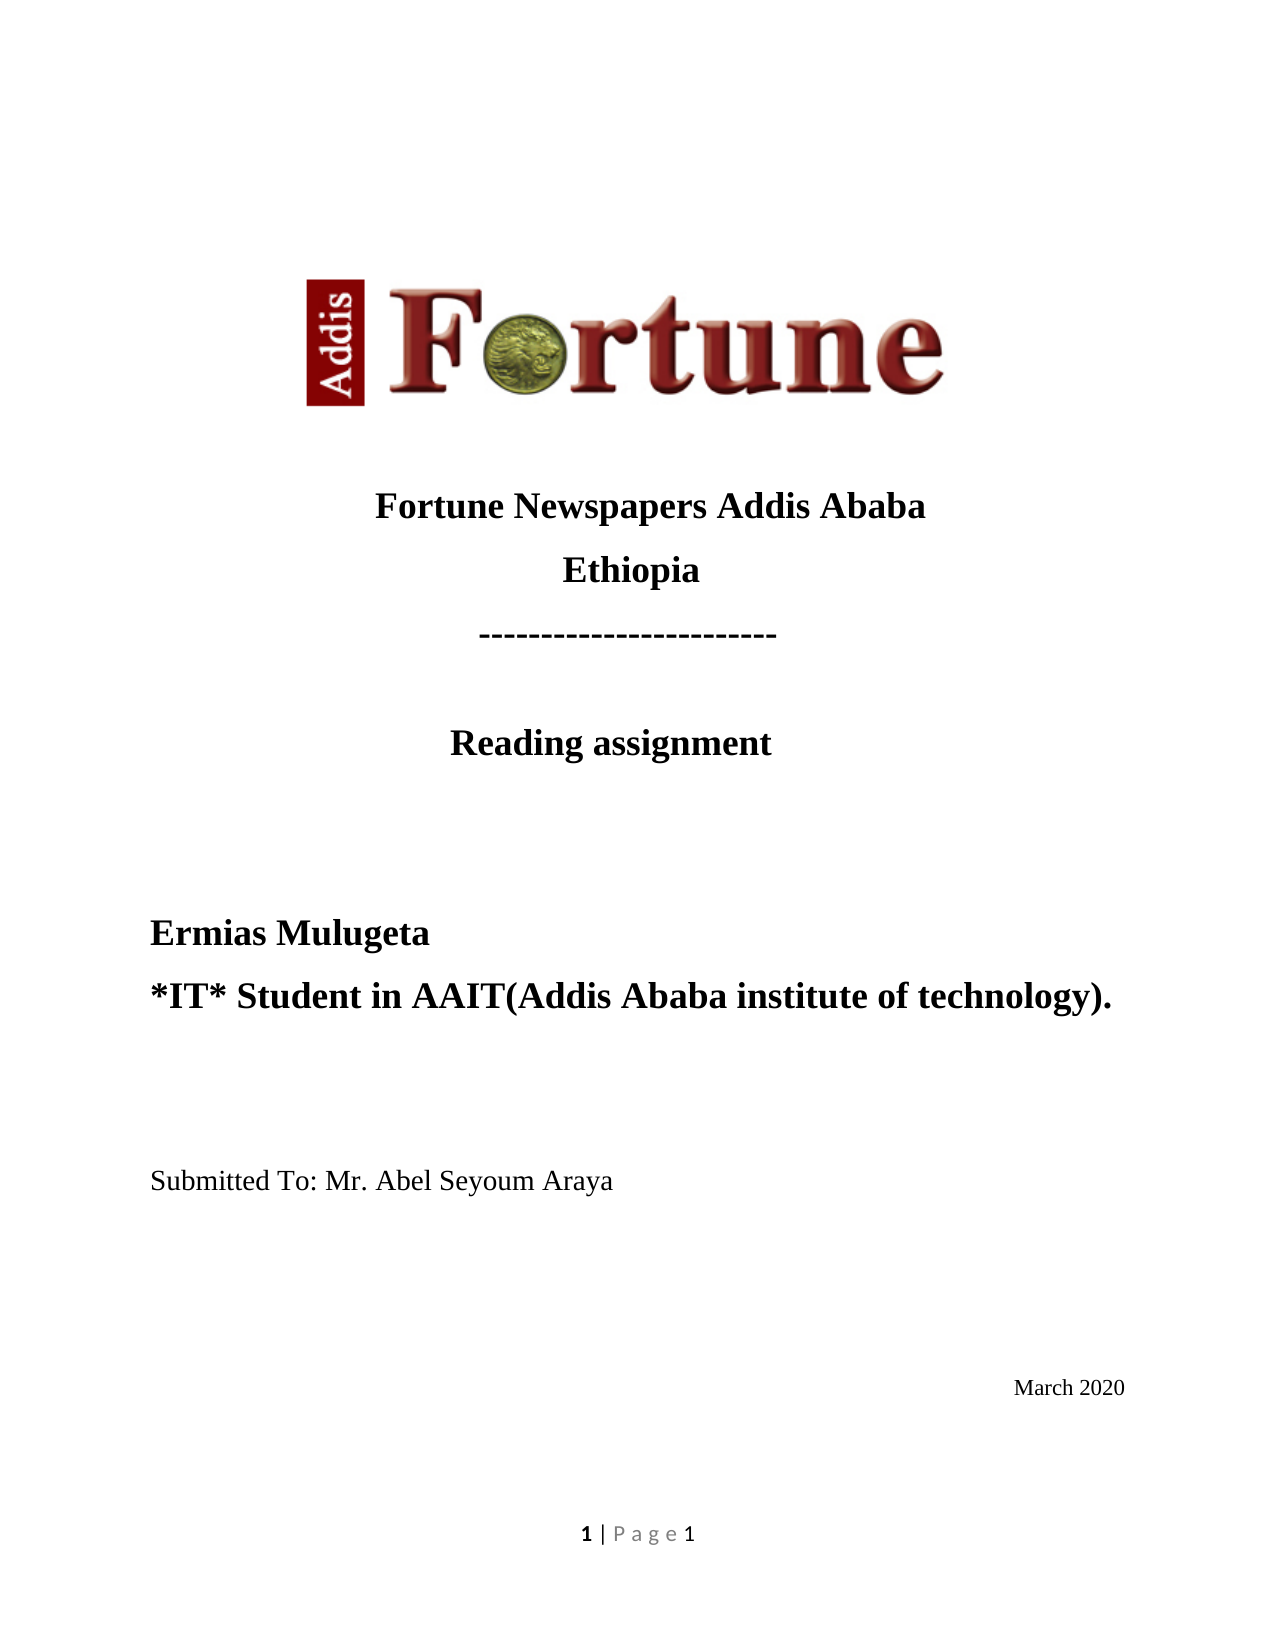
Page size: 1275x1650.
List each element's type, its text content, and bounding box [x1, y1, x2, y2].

text Ermias Mulugeta [150, 910, 1125, 953]
text ------------------------ [150, 610, 1125, 653]
text March 2020 [150, 1342, 1125, 1401]
text *IT* Student in AAIT(Addis Ababa institute of technology). [150, 973, 1125, 1017]
text Ethiopia [150, 547, 1125, 590]
picture [258, 150, 976, 419]
text Reading assignment [150, 721, 1125, 764]
text Submitted To: Mr. Abel Seyoum Araya [150, 1163, 1125, 1197]
text Fortune Newspapers Addis Ababa [150, 484, 1125, 527]
